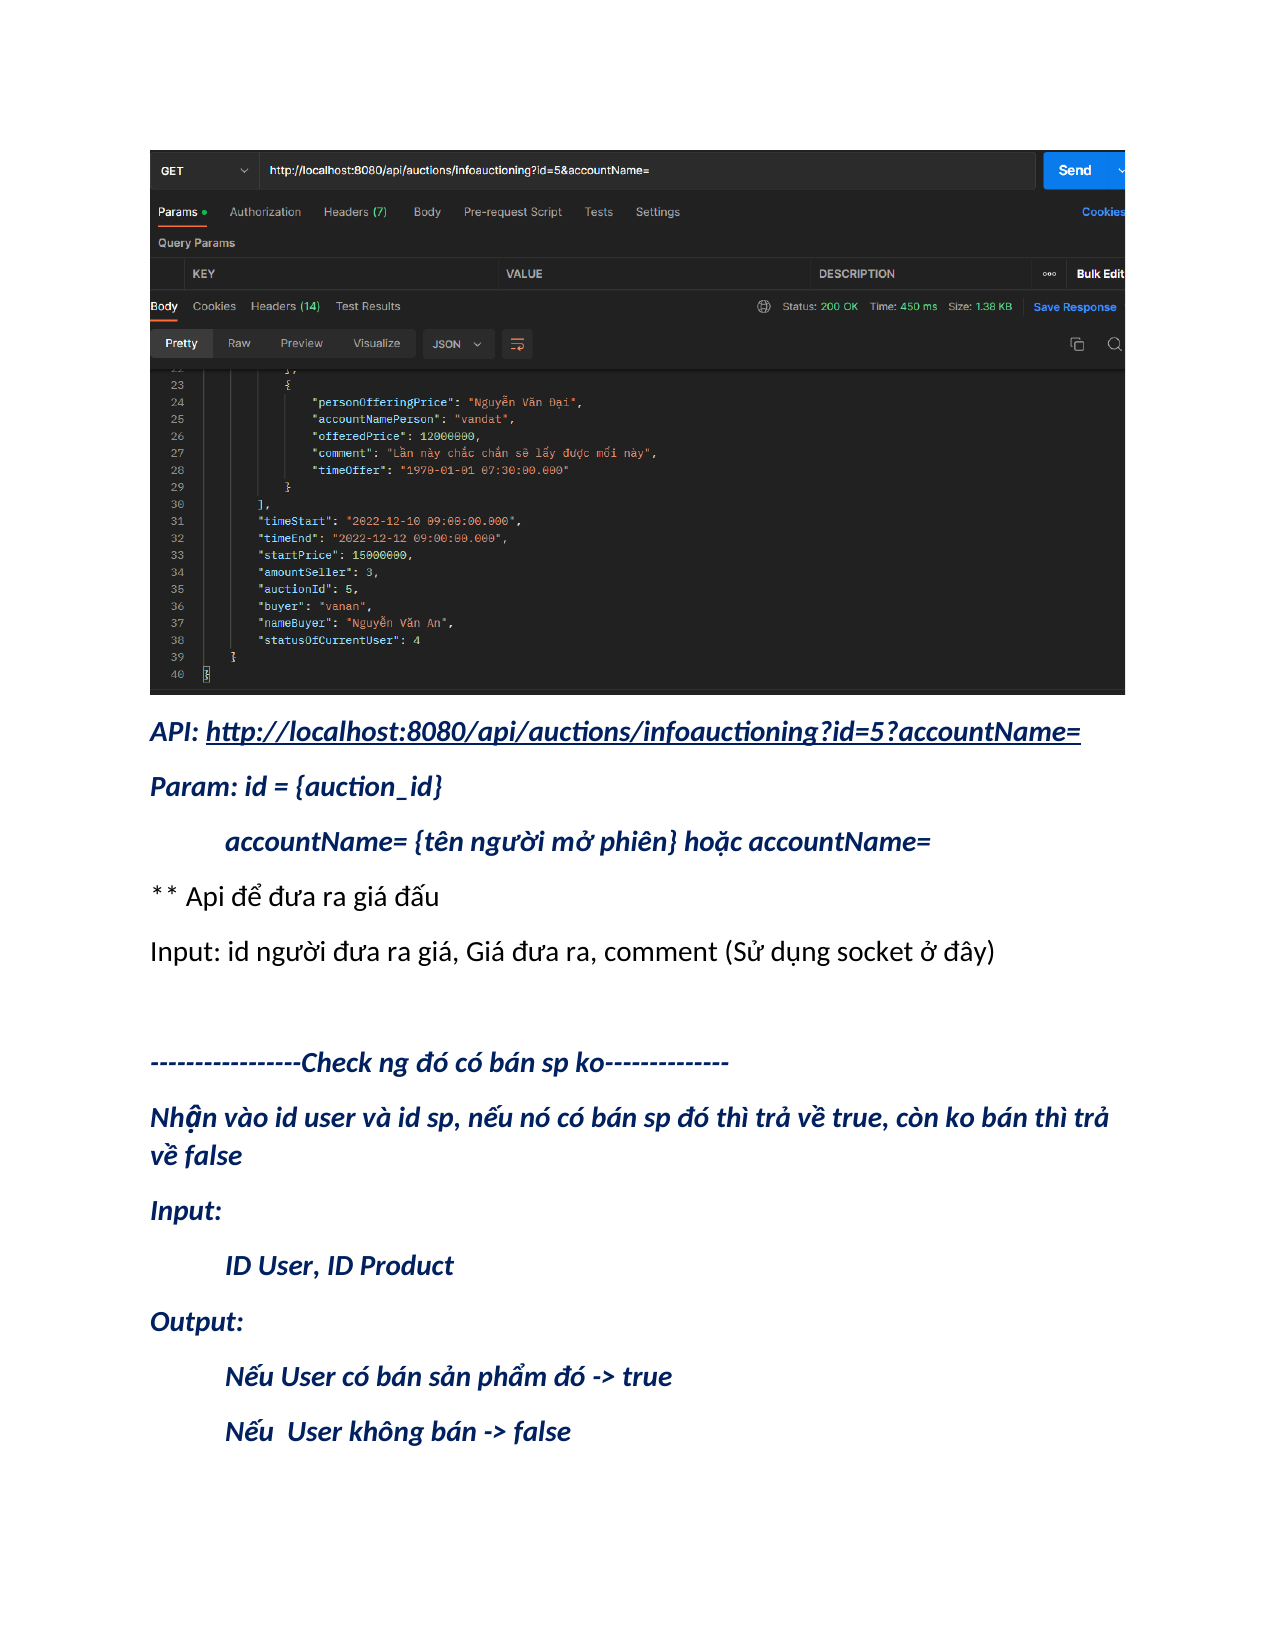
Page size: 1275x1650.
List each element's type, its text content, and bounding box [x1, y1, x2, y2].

text Nếu User có bán sản phẩm đó -> true [150, 1358, 1125, 1393]
text Input: id người đưa ra giá, Giá đưa ra, comment (Sử dụng socket ở đây) [150, 933, 1125, 969]
text accountName= {tên người mở phiên} hoặc accountName= [150, 823, 1125, 859]
picture [150, 150, 1125, 695]
text Param: id = {auction_id} [150, 768, 1125, 804]
text Input: [150, 1192, 1125, 1228]
text Nếu User không bán -> false [150, 1413, 1125, 1448]
text -----------------Check ng đó có bán sp ko-------------- [150, 1044, 1125, 1079]
text ** Api để đưa ra giá đấu [150, 878, 1125, 914]
text ID User, ID Product [150, 1247, 1125, 1283]
text Output: [150, 1303, 1125, 1338]
text API: http://localhost:8080/api/auctions/infoauctioning?id=5?accountName= [150, 713, 1125, 749]
text Nhận vào id user và id sp, nếu nó có bán sp đó thì trả về true, còn ko bán thì trả về false [150, 1099, 1125, 1173]
